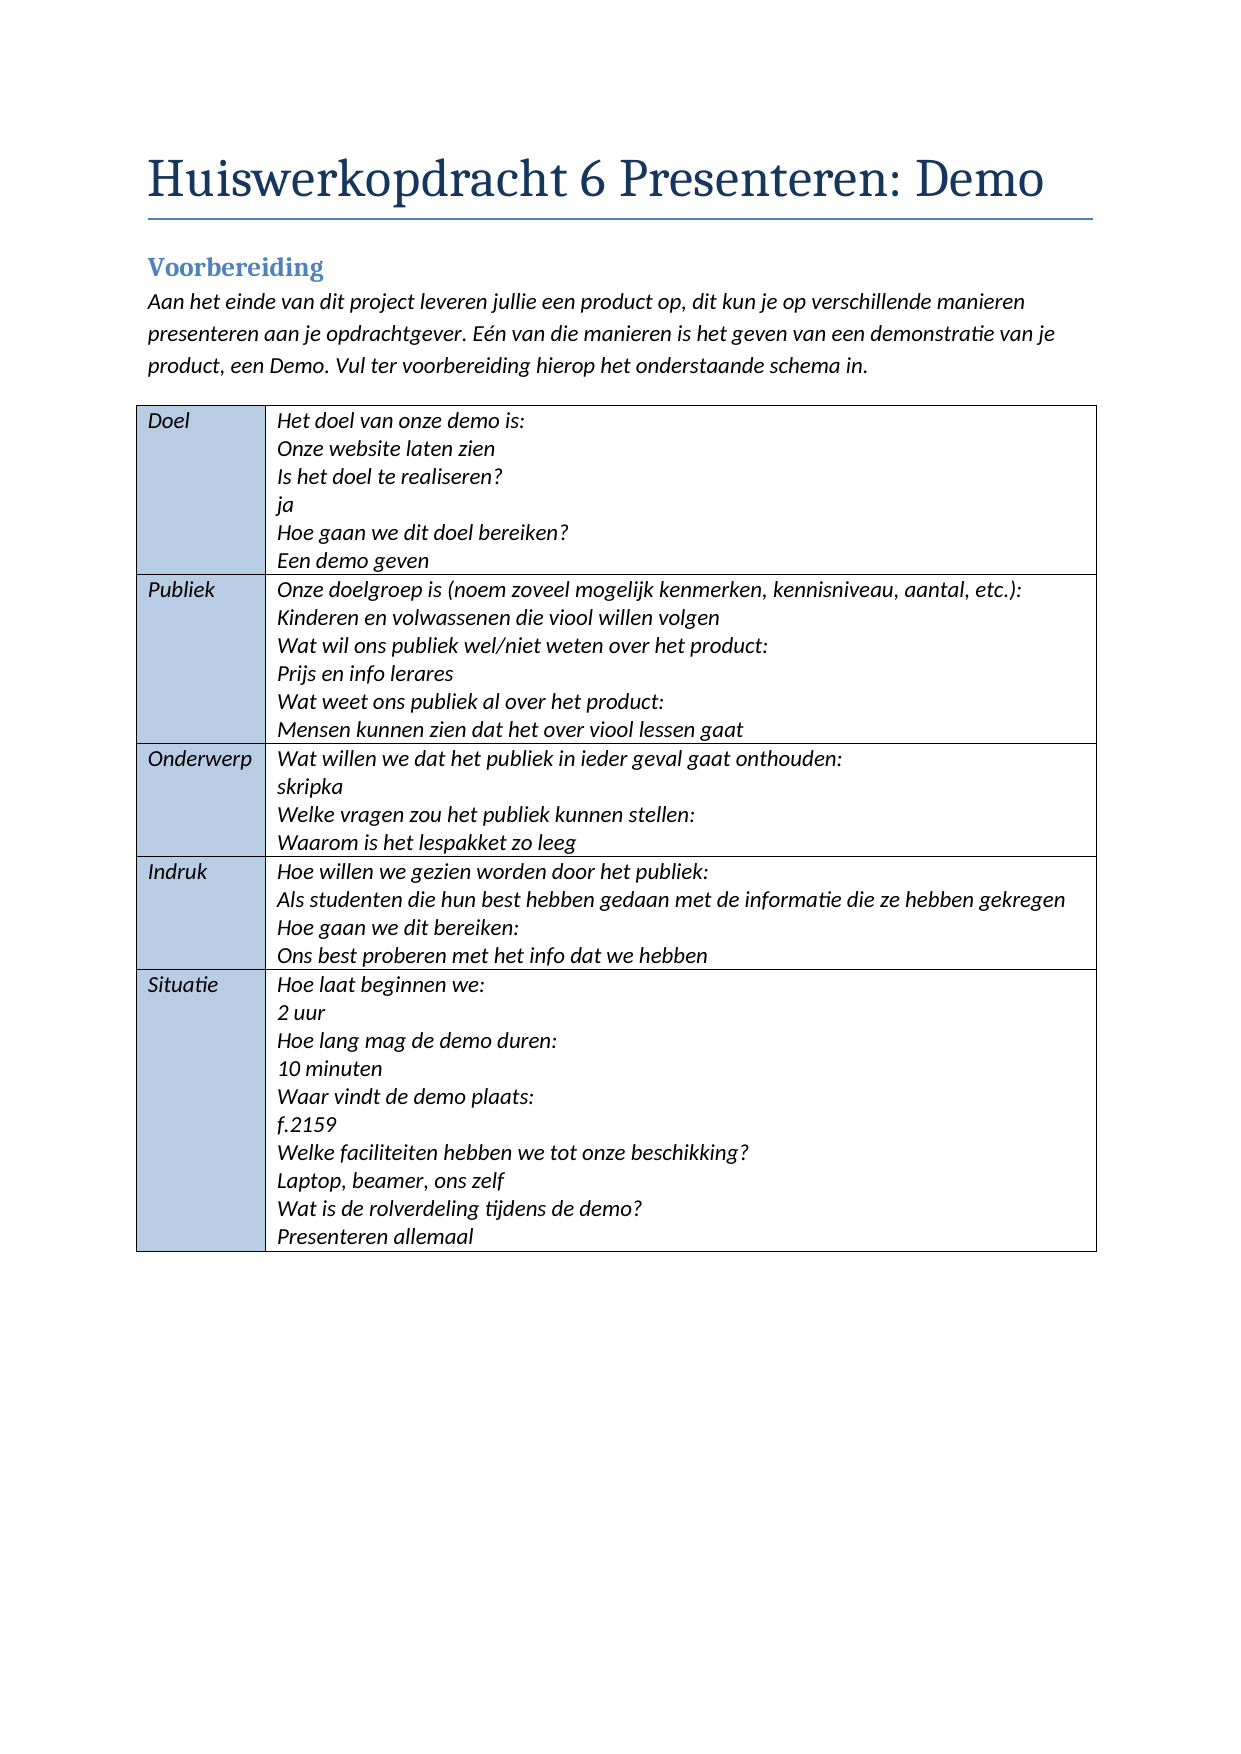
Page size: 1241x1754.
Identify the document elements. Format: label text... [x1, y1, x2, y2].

table_cell Onderwerp [137, 744, 265, 856]
table_header Doel [137, 406, 265, 574]
table_cell Onze doelgroep is (noem zoveel mogelijk kenmerken, kennisniveau, aantal, etc.): Kinderen en volwassenen die viool willen volgen Wat wil ons publiek wel/niet weten over het product: Prijs en info lerares Wat weet ons publiek al over het product: Mensen kunnen zien dat het over viool lessen gaat [266, 575, 1096, 743]
table_cell Hoe laat beginnen we: 2 uur Hoe lang mag de demo duren: 10 minuten Waar vindt de demo plaats: f.2159 Welke faciliteiten hebben we tot onze beschikking? Laptop, beamer, ons zelf Wat is de rolverdeling tijdens de demo? Presenteren allemaal [266, 970, 1096, 1251]
subtitle Voorbereiding [148, 252, 1093, 283]
table_cell Publiek [137, 575, 265, 743]
table_cell Situatie [137, 970, 265, 1251]
table_header Het doel van onze demo is: Onze website laten zien Is het doel te realiseren? ja Hoe gaan we dit doel bereiken? Een demo geven [266, 406, 1096, 574]
table_cell Indruk [137, 857, 265, 969]
table_cell Wat willen we dat het publiek in ieder geval gaat onthouden: skripka Welke vragen zou het publiek kunnen stellen: Waarom is het lespakket zo leeg [266, 744, 1096, 856]
text Aan het einde van dit project leveren jullie een product op, dit kun je op verschillende manieren presenteren aan je opdrachtgever. Eén van die manieren is het geven van een demonstratie van je product, een Demo. Vul ter voorbereiding hierop het onderstaande schema in. [148, 287, 1093, 380]
table_cell Hoe willen we gezien worden door het publiek: Als studenten die hun best hebben gedaan met de informatie die ze hebben gekregen Hoe gaan we dit bereiken: Ons best proberen met het info dat we hebben [266, 857, 1096, 969]
title Huiswerkopdracht 6 Presenteren: Demo [148, 148, 1093, 218]
